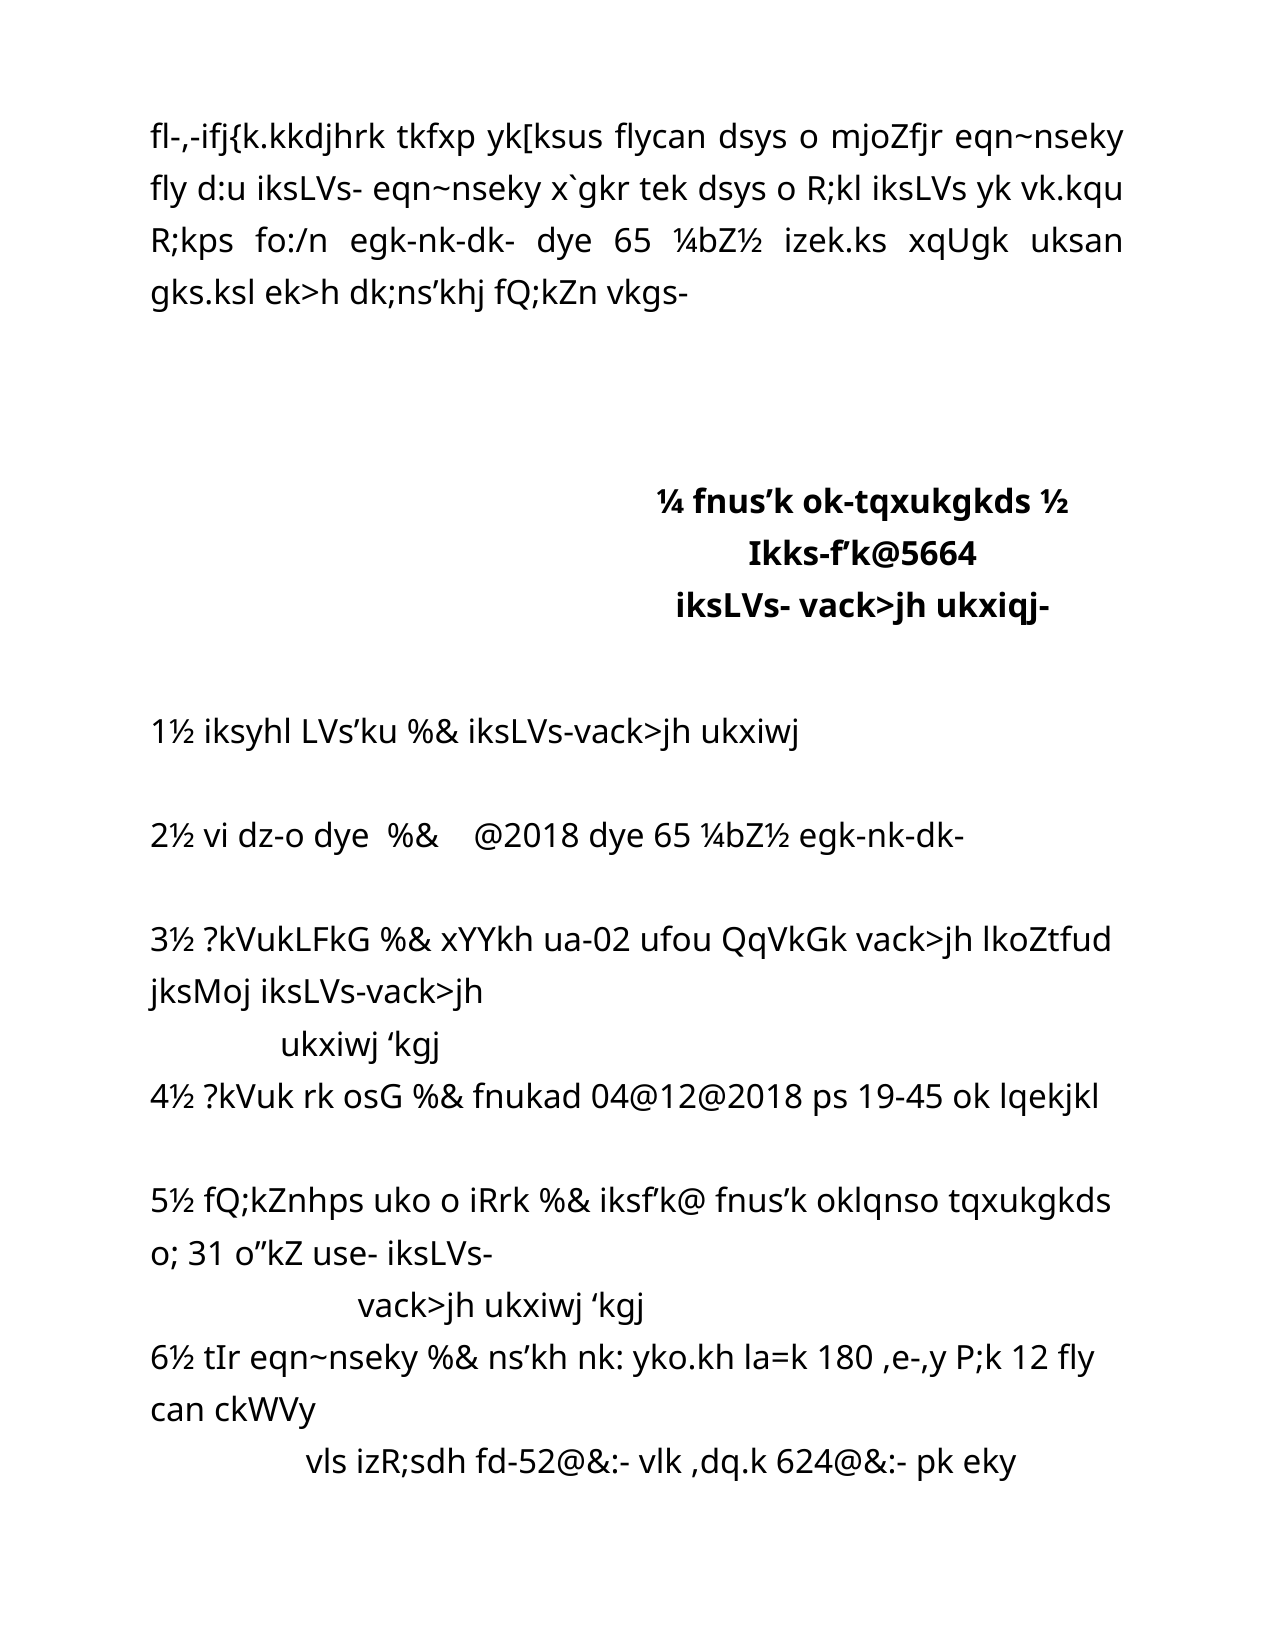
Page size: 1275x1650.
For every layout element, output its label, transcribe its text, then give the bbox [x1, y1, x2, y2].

text ¼ fnus’k ok-tqxukgkds ½ [600, 478, 1125, 523]
text 6½ tIr eqn~nseky %& ns’kh nk: yko.kh la=k 180 ,e-,y P;k 12 fly can ckWVy [150, 1334, 1125, 1431]
text 1½ iksyhl LVs’ku %& iksLVs-vack>jh ukxiwj [150, 707, 1125, 753]
text 5½ fQ;kZnhps uko o iRrk %& iksf’k@ fnus’k oklqnso tqxukgkds o; 31 o”kZ use- iksLVs- [150, 1177, 1125, 1275]
text vls izR;sdh fd-52@&:- vlk ,dq.k 624@&:- pk eky [150, 1438, 1125, 1483]
text iksLVs- vack>jh ukxiqj- [600, 582, 1125, 628]
text vack>jh ukxiwj ‘kgj [150, 1281, 1125, 1327]
text 3½ ?kVukLFkG %& xYYkh ua-02 ufou QqVkGk vack>jh lkoZtfud jksMoj iksLVs-vack>jh [150, 916, 1125, 1014]
text ukxiwj ‘kgj [150, 1021, 1125, 1066]
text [150, 112, 1125, 314]
text 2½ vi dz-o dye %& @2018 dye 65 ¼bZ½ egk-nk-dk- [150, 812, 1125, 857]
text Ikks-f’k@5664 [600, 530, 1125, 575]
text 4½ ?kVuk rk osG %& fnukad 04@12@2018 ps 19-45 ok lqekjkl [150, 1073, 1125, 1118]
